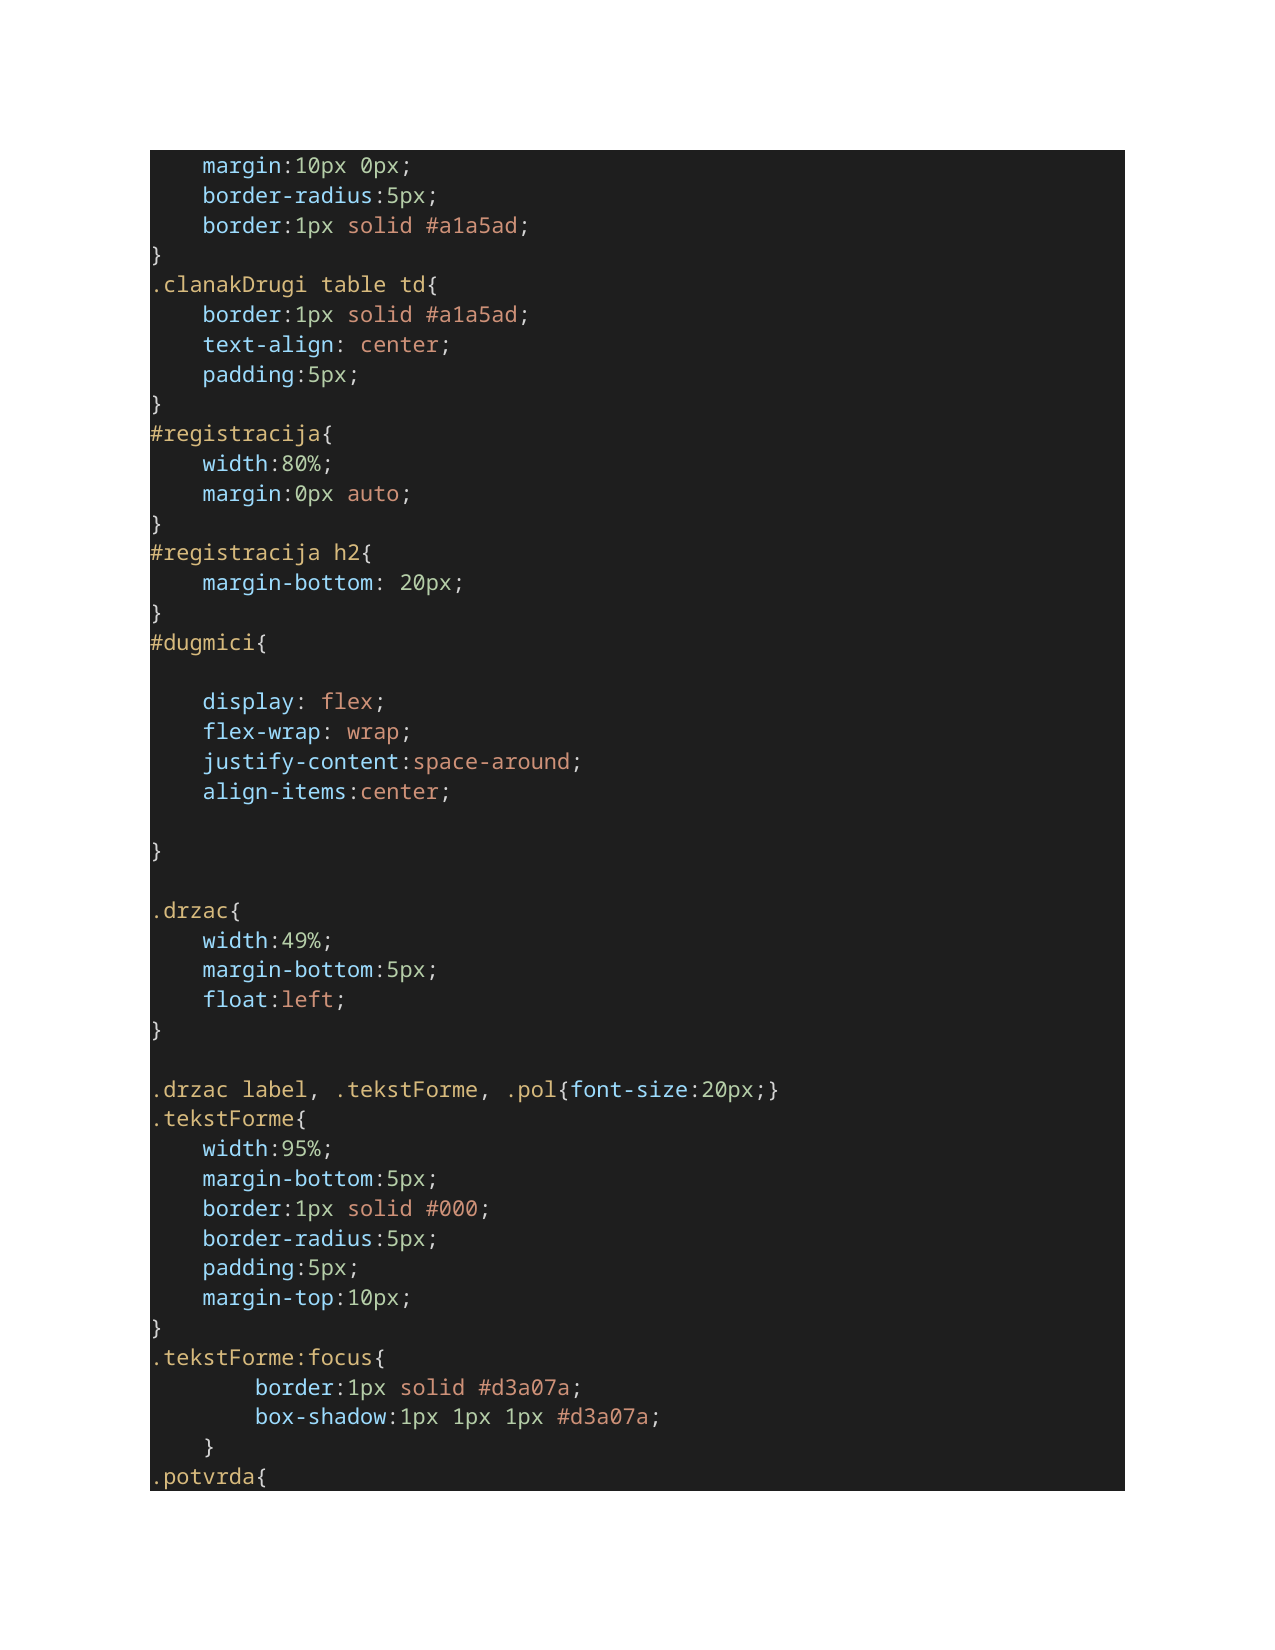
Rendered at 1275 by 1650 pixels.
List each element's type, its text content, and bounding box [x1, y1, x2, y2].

text .tekstForme:focus{ [150, 1342, 1125, 1371]
text } [150, 1014, 1125, 1044]
text padding:5px; [150, 1252, 1125, 1282]
text } [150, 597, 1125, 627]
text #dugmici{ [150, 627, 1125, 656]
text border-radius:5px; [150, 180, 1125, 209]
text border-radius:5px; [150, 1222, 1125, 1252]
text margin:0px auto; [150, 478, 1125, 507]
text margin:10px 0px; [150, 150, 1125, 180]
text padding:5px; [150, 358, 1125, 388]
text border:1px solid #a1a5ad; [150, 299, 1125, 329]
text margin-top:10px; [150, 1282, 1125, 1312]
text border:1px solid #000; [150, 1193, 1125, 1222]
text } [150, 835, 1125, 865]
text box-shadow:1px 1px 1px #d3a07a; [150, 1401, 1125, 1431]
text .drzac label, .tekstForme, .pol{font-size:20px;} [150, 1073, 1125, 1103]
text #registracija{ [150, 418, 1125, 448]
text width:95%; [150, 1133, 1125, 1163]
text .clanakDrugi table td{ [150, 269, 1125, 299]
text width:49%; [150, 924, 1125, 954]
text text-align: center; [150, 329, 1125, 358]
text width:80%; [150, 448, 1125, 478]
text } [150, 1431, 1125, 1461]
text flex-wrap: wrap; [150, 716, 1125, 746]
text } [150, 1312, 1125, 1342]
text } [150, 507, 1125, 537]
text margin-bottom:5px; [150, 1163, 1125, 1193]
text border:1px solid #a1a5ad; [150, 209, 1125, 239]
text display: flex; [150, 686, 1125, 716]
text margin-bottom:5px; [150, 954, 1125, 984]
text align-items:center; [150, 776, 1125, 805]
text .potvrda{ [150, 1461, 1125, 1491]
text } [150, 388, 1125, 418]
text .tekstForme{ [150, 1103, 1125, 1133]
text float:left; [150, 984, 1125, 1014]
text border:1px solid #d3a07a; [150, 1371, 1125, 1401]
text } [150, 239, 1125, 269]
text .drzac{ [150, 895, 1125, 924]
text margin-bottom: 20px; [150, 567, 1125, 597]
text justify-content:space-around; [150, 746, 1125, 776]
text #registracija h2{ [150, 537, 1125, 567]
